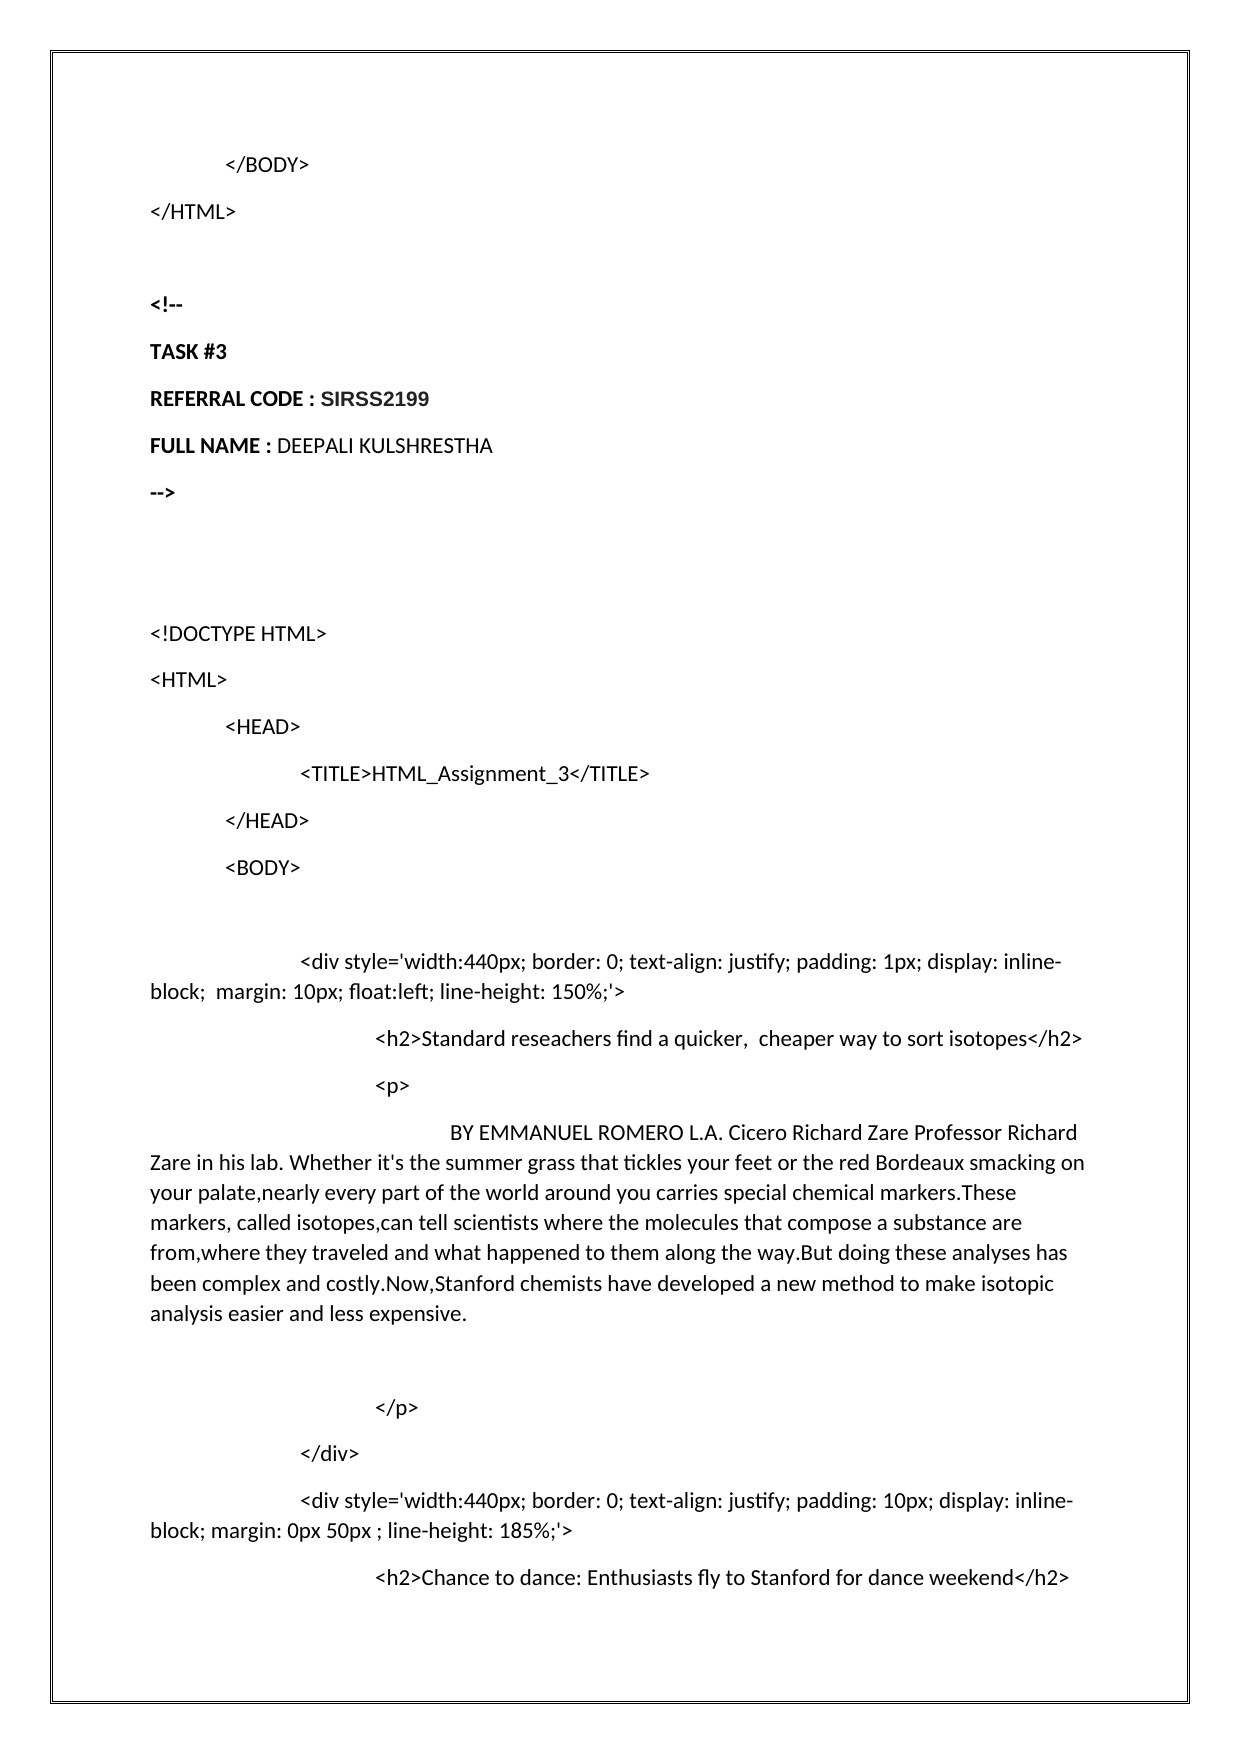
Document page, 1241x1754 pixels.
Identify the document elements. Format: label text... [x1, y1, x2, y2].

text BY EMMANUEL ROMERO L.A. Cicero Richard Zare Professor Richard Zare in his lab. Whether it's the summer grass that tickles your feet or the red Bordeaux smacking on your palate,nearly every part of the world around you carries special chemical markers.These markers, called isotopes,can tell scientists where the molecules that compose a substance are from,where they traveled and what happened to them along the way.But doing these analyses has been complex and costly.Now,Stanford chemists have developed a new method to make isotopic analysis easier and less expensive. [150, 1118, 1090, 1327]
text <h2>Chance to dance: Enthusiasts fly to Stanford for dance weekend</h2> [150, 1563, 1090, 1592]
text <h2>Standard reseachers find a quicker, cheaper way to sort isotopes</h2> [150, 1024, 1090, 1052]
text REFERRAL CODE : SIRSS2199 [150, 384, 1090, 412]
text <!-- [150, 291, 1090, 319]
text FULL NAME : DEEPALI KULSHRESTHA [150, 431, 1090, 459]
text <HEAD> [150, 712, 1090, 741]
text TASK #3 [150, 337, 1090, 366]
text </HTML> [150, 197, 1090, 225]
text </BODY> [150, 150, 1090, 178]
text <div style='width:440px; border: 0; text-align: justify; padding: 1px; display: inline-block; margin: 10px; float:left; line-height: 150%;'> [150, 947, 1090, 1005]
text </p> [150, 1393, 1090, 1421]
text <HTML> [150, 666, 1090, 694]
text <BODY> [150, 853, 1090, 881]
text </HEAD> [150, 806, 1090, 834]
text --> [150, 478, 1090, 506]
text <div style='width:440px; border: 0; text-align: justify; padding: 10px; display: inline-block; margin: 0px 50px ; line-height: 185%;'> [150, 1486, 1090, 1545]
text <TITLE>HTML_Assignment_3</TITLE> [150, 759, 1090, 787]
text <p> [150, 1071, 1090, 1099]
text </div> [150, 1439, 1090, 1468]
text <!DOCTYPE HTML> [150, 619, 1090, 647]
